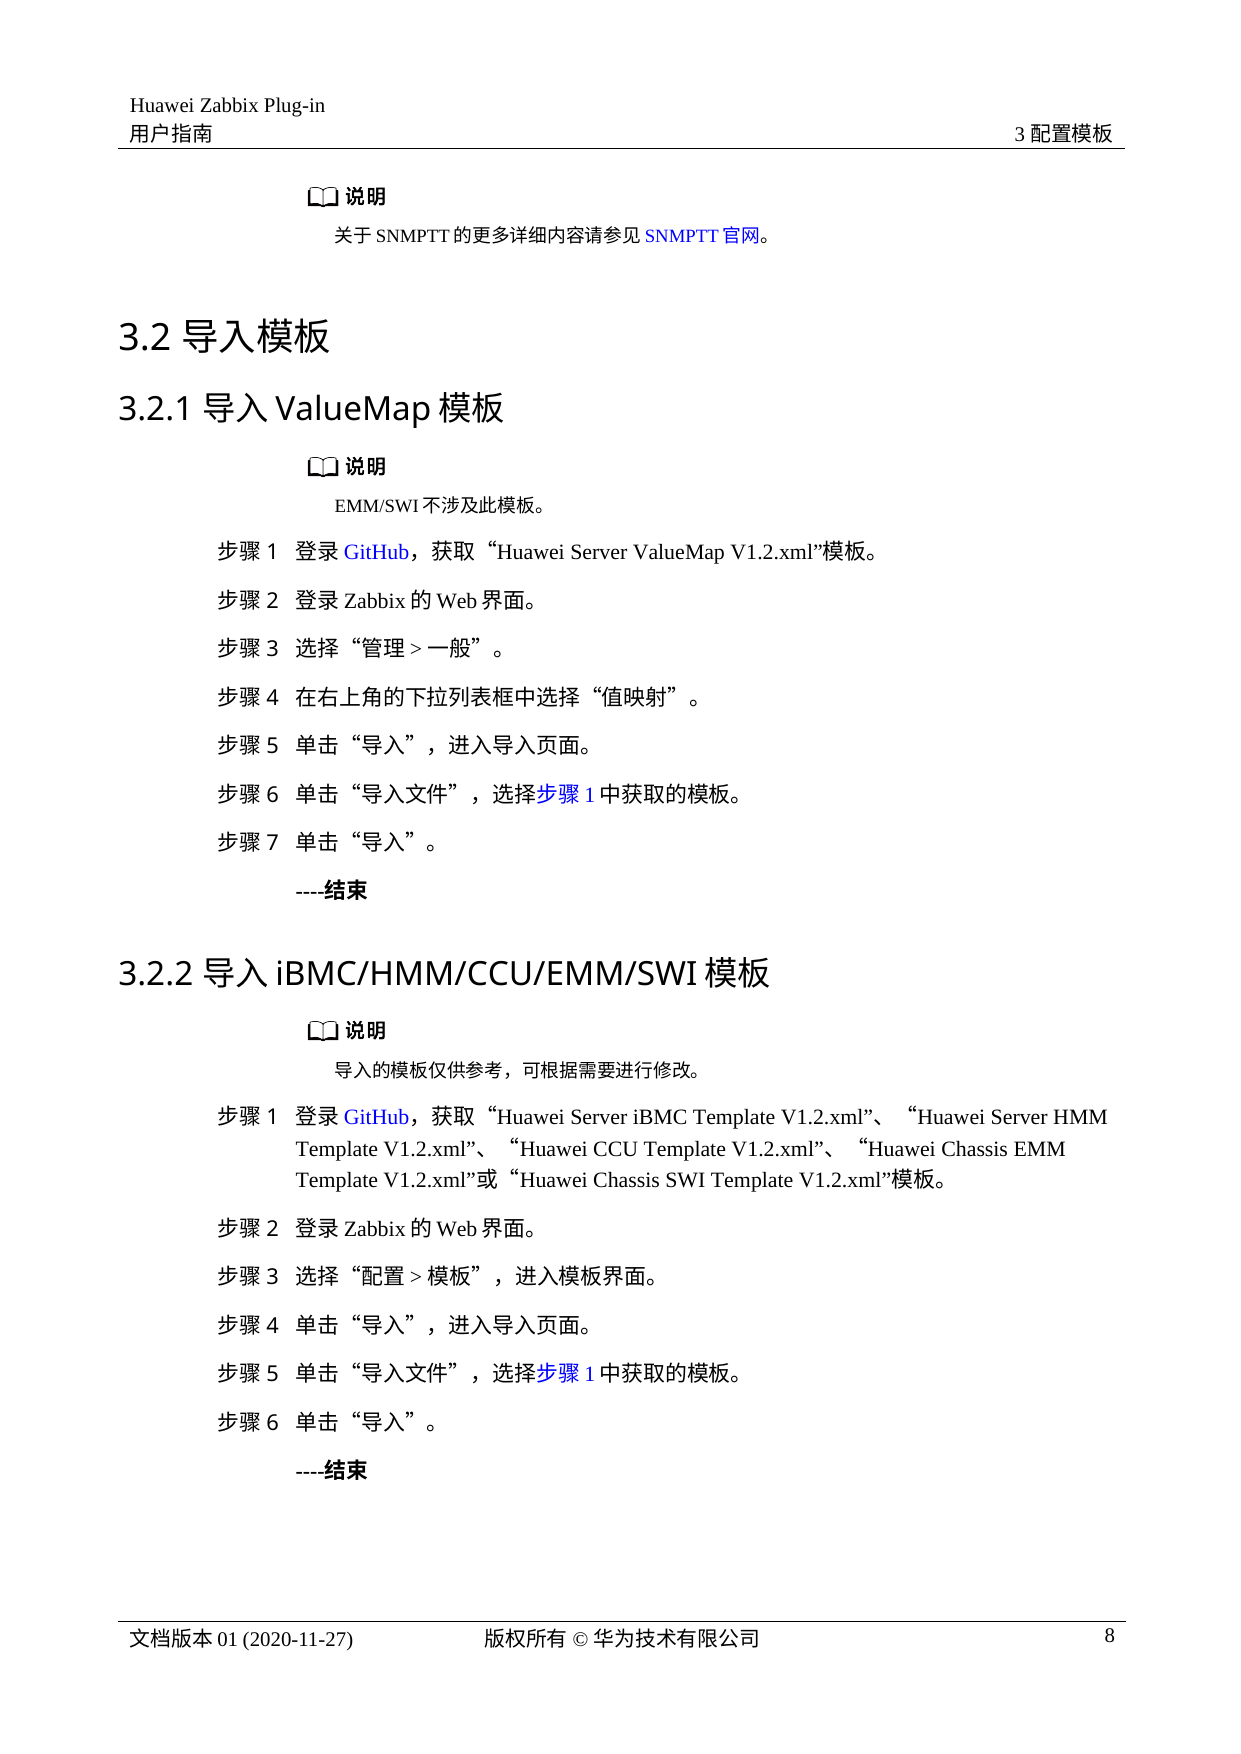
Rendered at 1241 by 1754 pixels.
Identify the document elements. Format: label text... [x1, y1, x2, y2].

list 登录GitHub，获取“Huawei Server iBMC Template V1.2.xml”、“Huawei Server HMM Template V1.2.xml”、“Huawei CCU Template V1.2.xml”、“Huawei Chassis EMM Template V1.2.xml”或“Huawei Chassis SWI Template V1.2.xml”模板。 [279, 1099, 1122, 1194]
text 单击“导入文件”，选择步骤1中获取的模板。 [279, 1356, 1122, 1388]
text 单击“导入”，进入导入页面。 [279, 728, 1122, 760]
text 在右上角的下拉列表框中选择“值映射”。 [279, 680, 1122, 711]
text 单击“导入”。 [279, 1404, 1122, 1436]
picture [295, 447, 401, 487]
subtitle 导入iBMC/HMM/CCU/EMM/SWI模板 [118, 947, 1122, 995]
text 选择“管理 > 一般”。 [279, 631, 1122, 663]
text ----结束 [295, 873, 1122, 905]
picture [295, 177, 401, 217]
text 登录Zabbix的Web界面。 [279, 583, 1122, 614]
text 关于SNMPTT的更多详细内容请参见SNMPTT官网。 [334, 221, 1122, 248]
subtitle 导入模板 [118, 310, 1122, 361]
text 单击“导入”。 [279, 825, 1122, 857]
text EMM/SWI不涉及此模板。 [334, 491, 1122, 518]
text 单击“导入文件”，选择步骤1中获取的模板。 [279, 777, 1122, 808]
text 登录Zabbix的Web界面。 [279, 1211, 1122, 1243]
text 单击“导入”，进入导入页面。 [279, 1308, 1122, 1339]
text 选择“配置 > 模板”，进入模板界面。 [279, 1259, 1122, 1291]
subtitle 导入ValueMap模板 [118, 382, 1122, 431]
picture [295, 1011, 401, 1051]
list 登录GitHub，获取“Huawei Server ValueMap V1.2.xml”模板。 [279, 534, 1122, 566]
text 导入的模板仅供参考，可根据需要进行修改。 [334, 1055, 1122, 1082]
text ----结束 [295, 1453, 1122, 1485]
